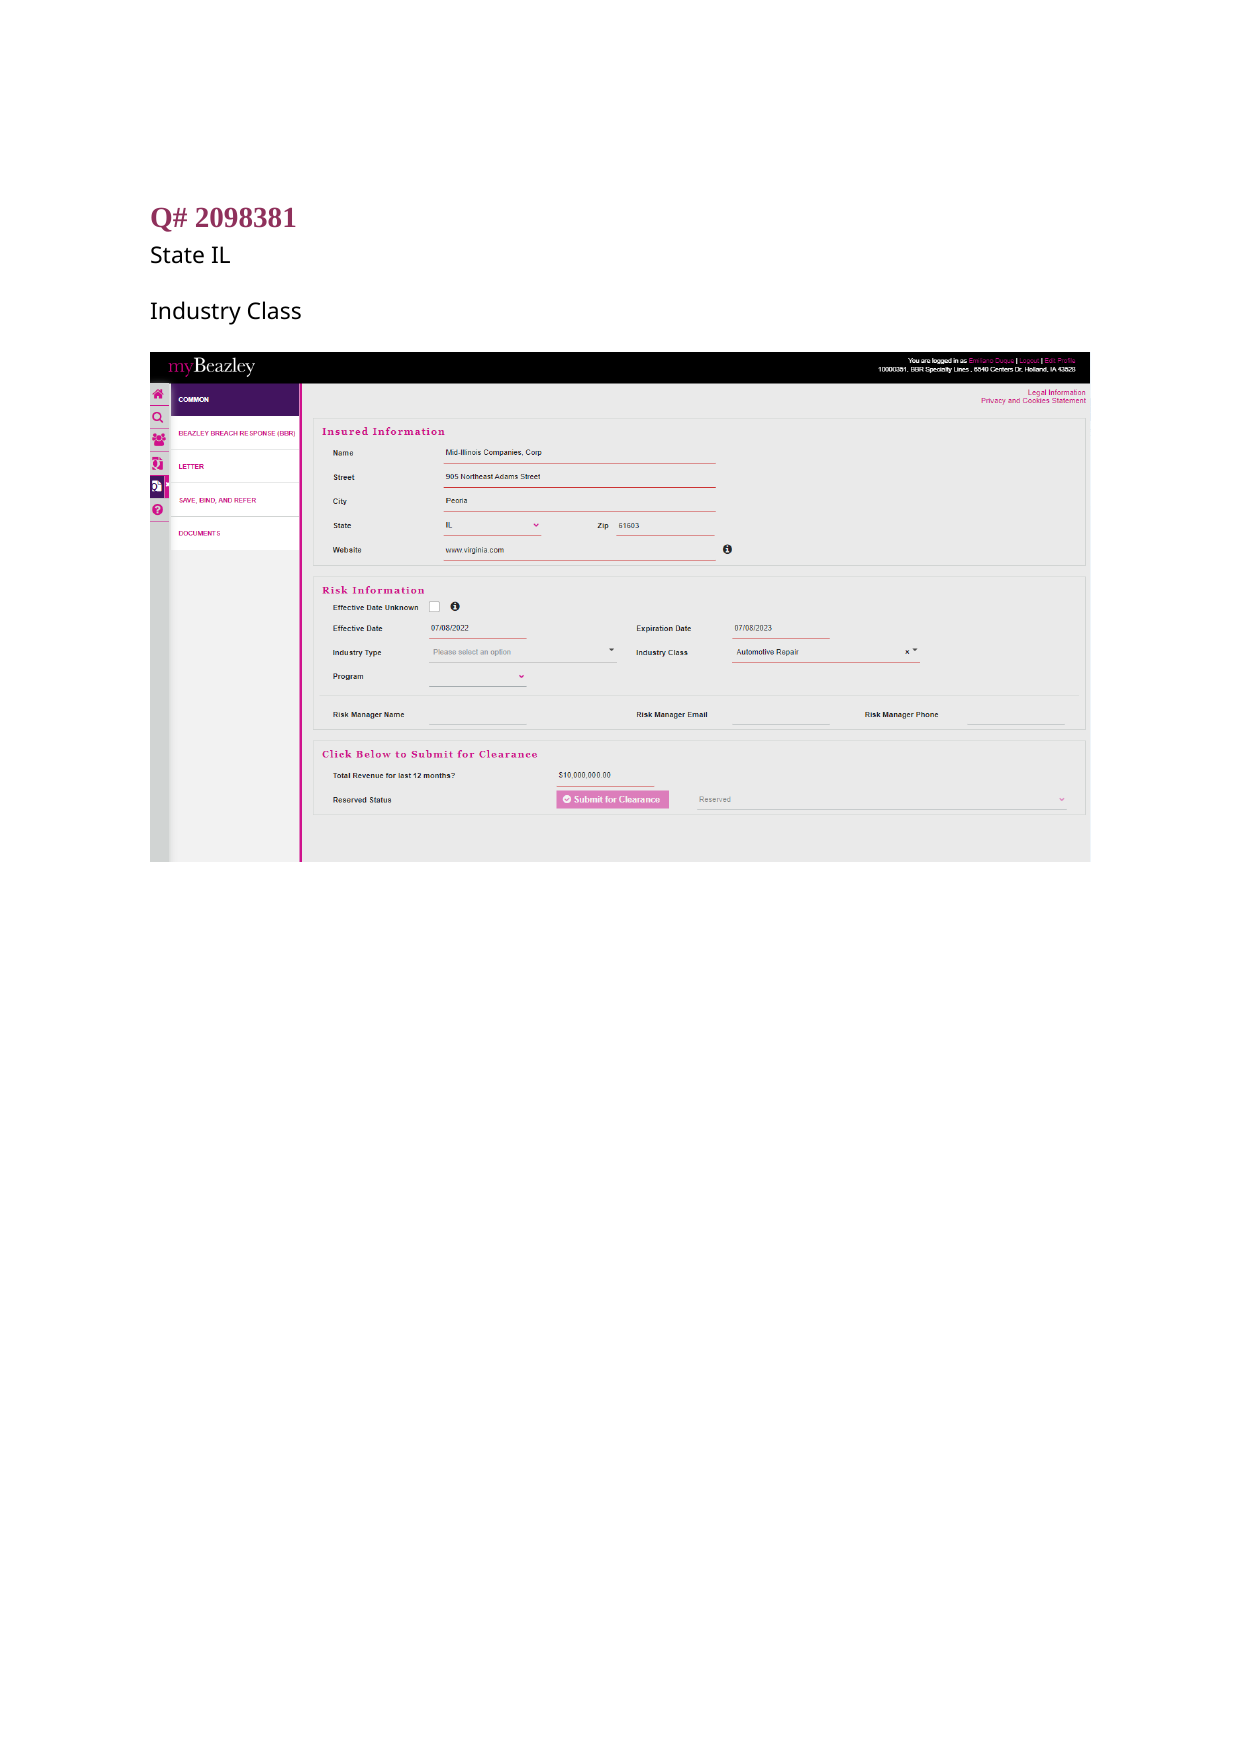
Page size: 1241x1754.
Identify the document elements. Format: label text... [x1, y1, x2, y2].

picture [150, 352, 1091, 862]
text Industry Class [150, 295, 1090, 327]
text State IL [150, 238, 1090, 270]
subtitle Q# 2098381 [150, 200, 1090, 233]
